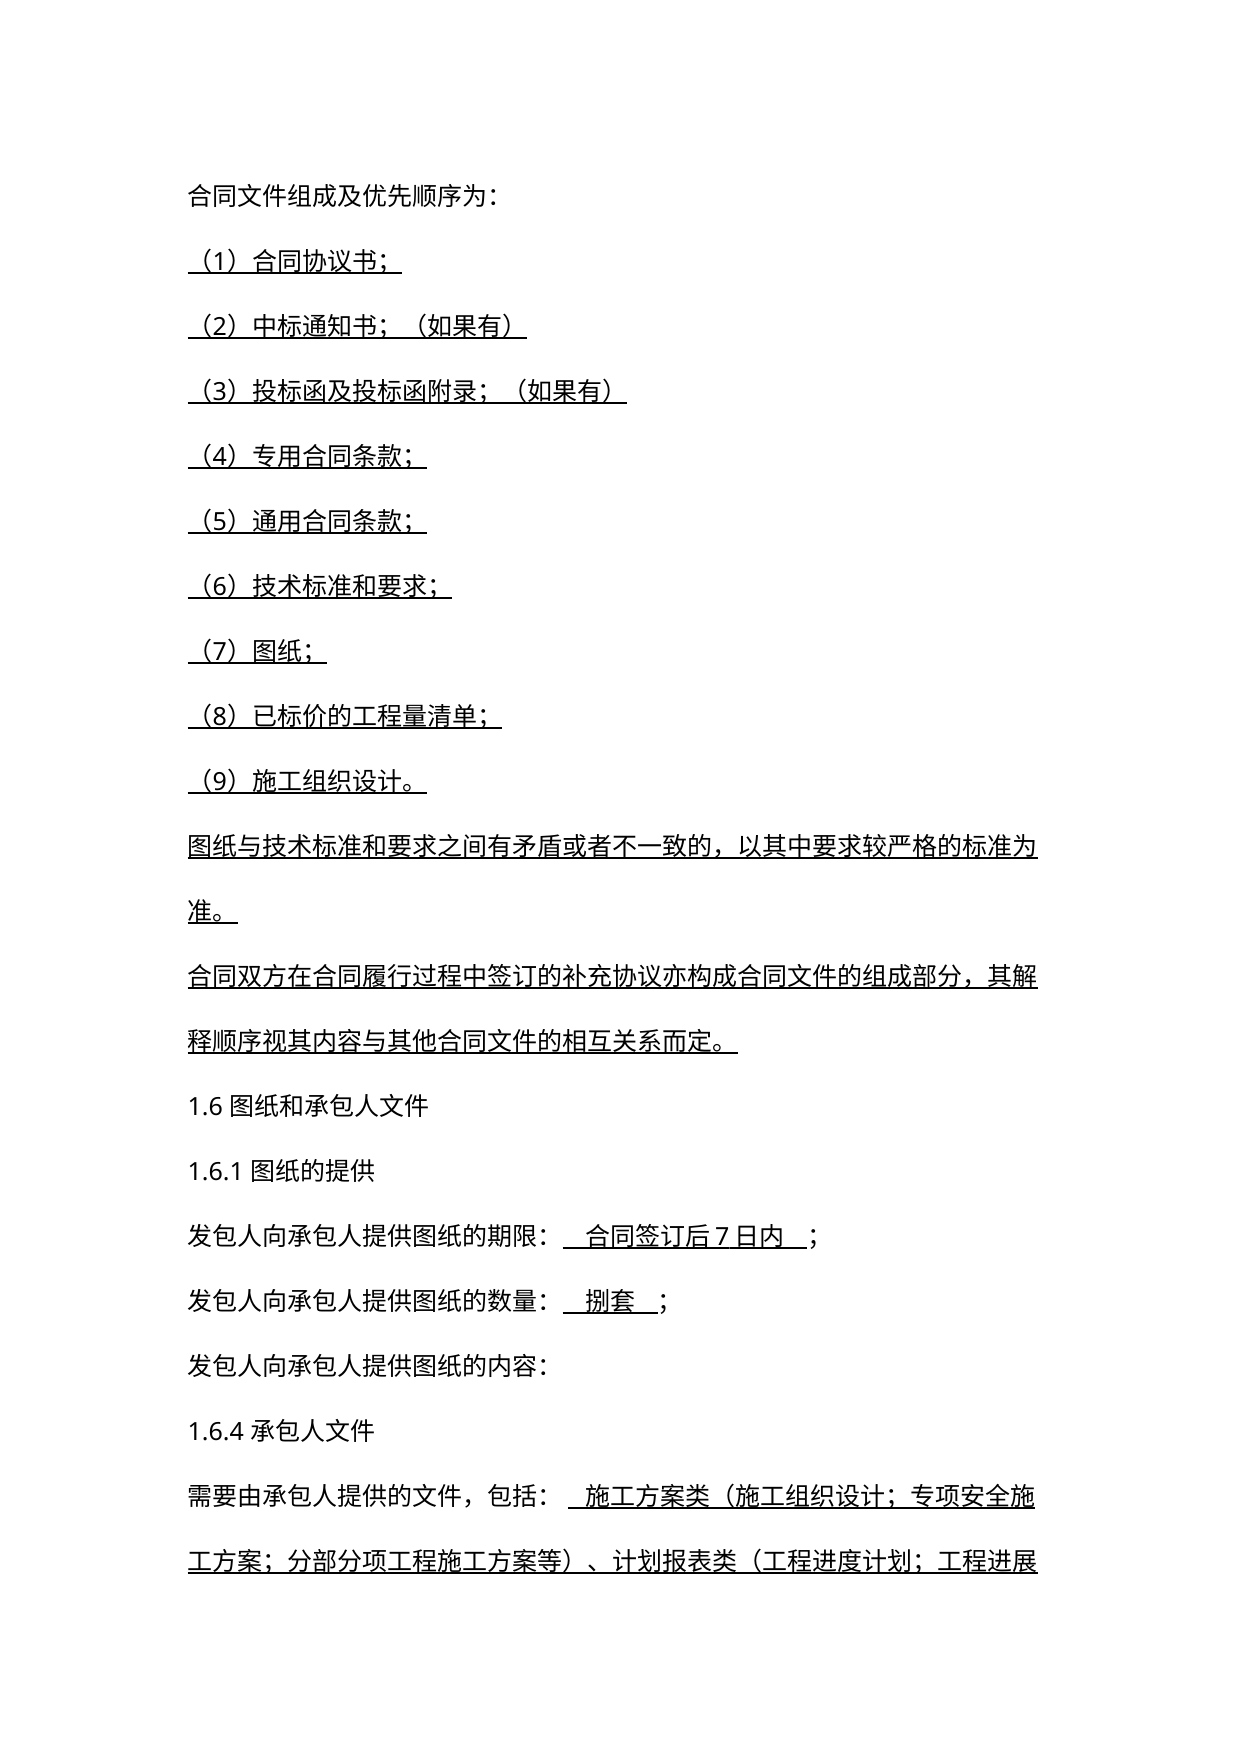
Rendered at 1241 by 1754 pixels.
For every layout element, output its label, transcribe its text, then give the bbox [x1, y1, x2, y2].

text 1.6.1 图纸的提供 [187, 1137, 1053, 1202]
text 发包人向承包人提供图纸的期限： 合同签订后7日内 ； [187, 1202, 1053, 1267]
text （9）施工组织设计。 [187, 747, 1053, 812]
text 发包人向承包人提供图纸的内容： [187, 1332, 1053, 1397]
text 1.6 图纸和承包人文件 [187, 1072, 1053, 1137]
text （5）通用合同条款； [187, 487, 1053, 552]
text 合同双方在合同履行过程中签订的补充协议亦构成合同文件的组成部分，其解释顺序视其内容与其他合同文件的相互关系而定。 [187, 942, 1053, 1072]
text （8）已标价的工程量清单； [187, 682, 1053, 747]
text 图纸与技术标准和要求之间有矛盾或者不一致的，以其中要求较严格的标准为准。 [187, 812, 1053, 942]
text 发包人向承包人提供图纸的数量： 捌套 ； [187, 1267, 1053, 1332]
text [187, 1462, 1053, 1592]
text （2）中标通知书；（如果有） [187, 292, 1053, 357]
text 合同文件组成及优先顺序为： [187, 162, 1053, 227]
text （4）专用合同条款； [187, 422, 1053, 487]
text （6）技术标准和要求； [187, 552, 1053, 617]
text （3）投标函及投标函附录；（如果有） [187, 357, 1053, 422]
text （7）图纸； [187, 617, 1053, 682]
text （1）合同协议书； [187, 227, 1053, 292]
text 1.6.4 承包人文件 [187, 1397, 1053, 1462]
